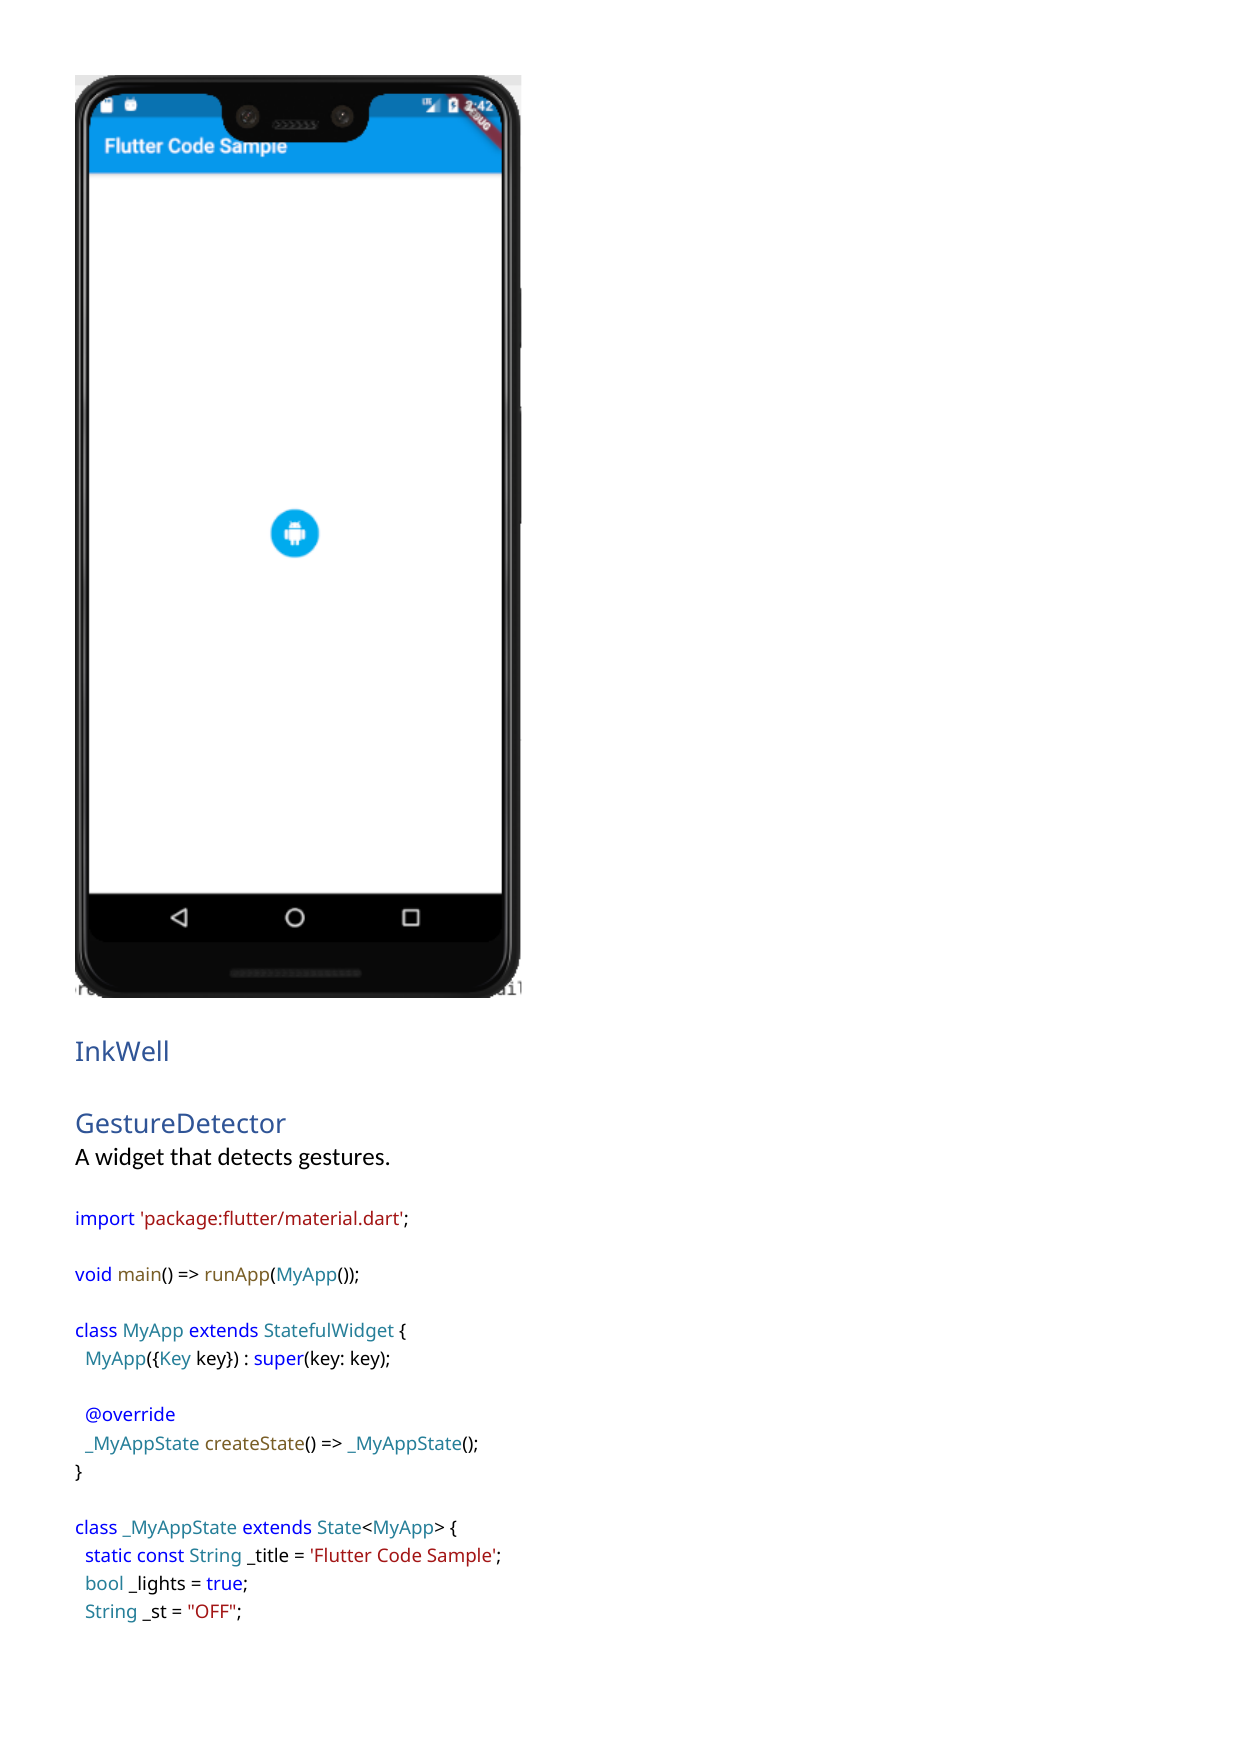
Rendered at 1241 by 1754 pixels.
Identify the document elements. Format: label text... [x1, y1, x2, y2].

text } [75, 1455, 1165, 1483]
text String _st = "OFF"; [75, 1596, 1165, 1624]
text bool _lights = true; [75, 1568, 1165, 1596]
text A widget that detects gestures. [75, 1141, 1165, 1172]
text @override [75, 1399, 1165, 1427]
text class MyApp extends StatefulWidget { [75, 1315, 1165, 1343]
picture [75, 75, 522, 998]
text MyApp({Key key}) : super(key: key); [75, 1343, 1165, 1371]
text static const String _title = 'Flutter Code Sample'; [75, 1540, 1165, 1568]
text import 'package:flutter/material.dart'; [75, 1202, 1165, 1230]
text void main() => runApp(MyApp()); [75, 1258, 1165, 1287]
subtitle GestureDetector [75, 1104, 1165, 1141]
text class _MyAppState extends State<MyApp> { [75, 1512, 1165, 1540]
text _MyAppState createState() => _MyAppState(); [75, 1427, 1165, 1455]
subtitle InkWell [75, 1033, 1165, 1069]
